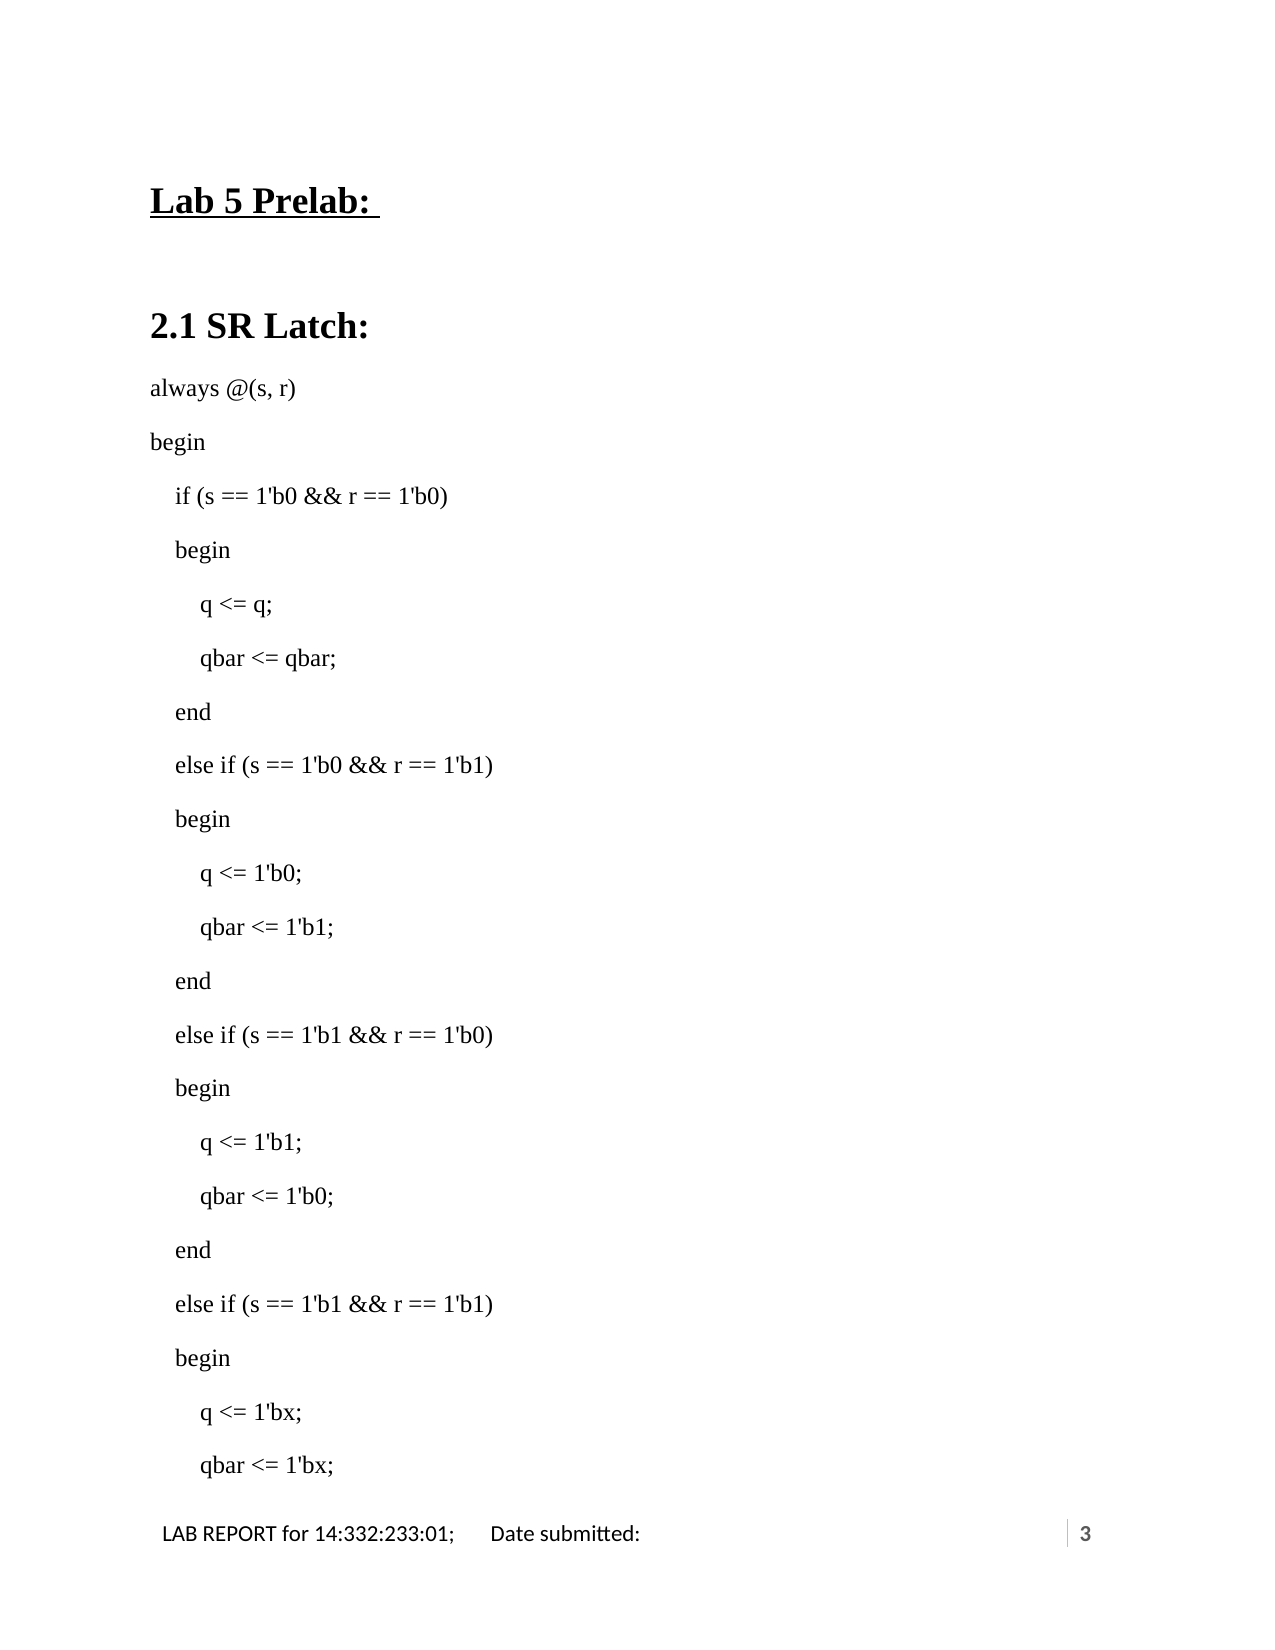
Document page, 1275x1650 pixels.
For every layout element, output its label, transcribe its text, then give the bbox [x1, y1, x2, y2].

text begin [150, 1073, 1125, 1102]
text begin [150, 804, 1125, 833]
text q <= 1'bx; [150, 1397, 1125, 1425]
text qbar <= 1'b1; [150, 912, 1125, 941]
text end [150, 1235, 1125, 1264]
text end [150, 697, 1125, 725]
text begin [150, 427, 1125, 456]
text begin [150, 1343, 1125, 1372]
text q <= 1'b1; [150, 1127, 1125, 1156]
text q <= q; [150, 589, 1125, 618]
text qbar <= 1'b0; [150, 1181, 1125, 1210]
text qbar <= 1'bx; [150, 1451, 1125, 1479]
text 2.1 SR Latch: [150, 303, 1125, 346]
text else if (s == 1'b0 && r == 1'b1) [150, 750, 1125, 779]
text qbar <= qbar; [150, 643, 1125, 671]
text begin [150, 535, 1125, 564]
text q <= 1'b0; [150, 858, 1125, 887]
text else if (s == 1'b1 && r == 1'b1) [150, 1289, 1125, 1318]
text else if (s == 1'b1 && r == 1'b0) [150, 1020, 1125, 1048]
text Lab 5 Prelab: [150, 179, 1125, 222]
text end [150, 966, 1125, 994]
text always @(s, r) [150, 373, 1125, 402]
text if (s == 1'b0 && r == 1'b0) [150, 481, 1125, 510]
